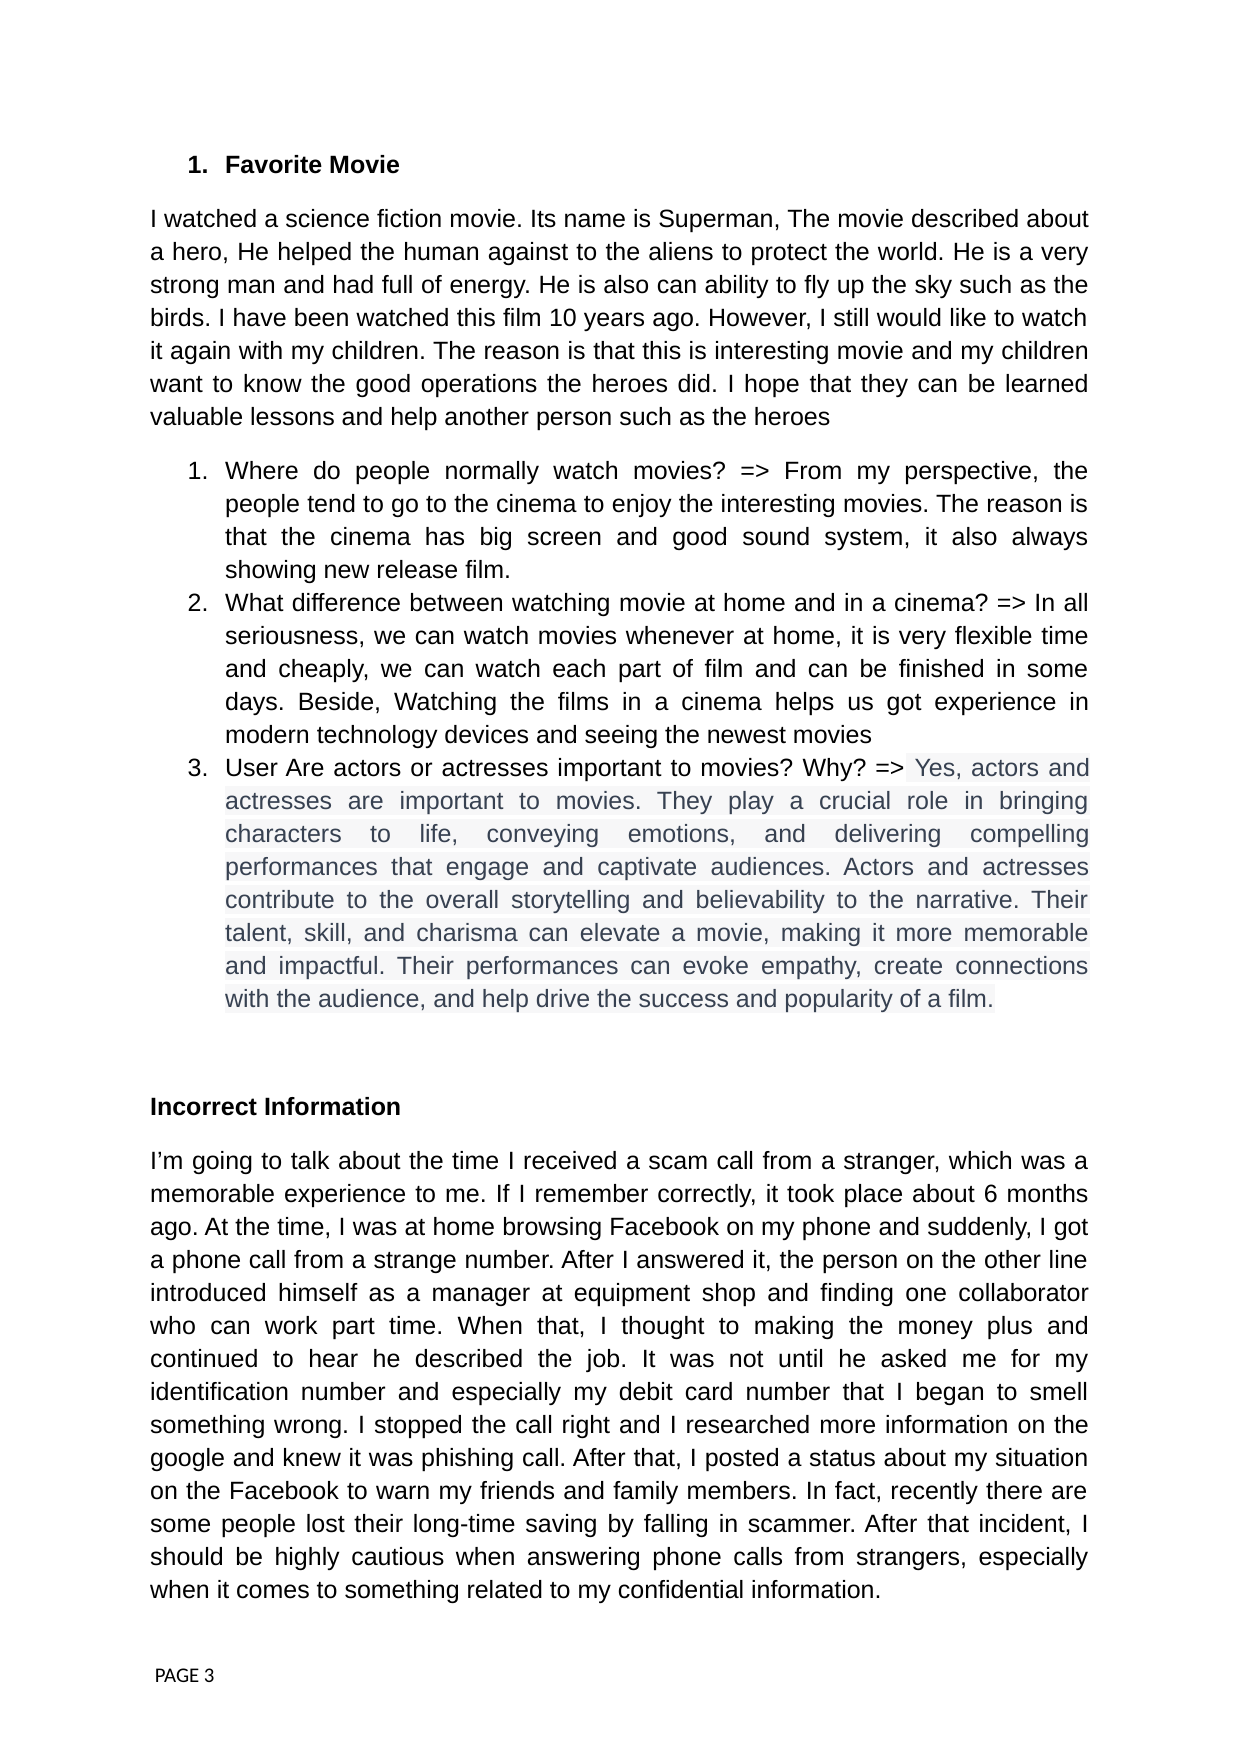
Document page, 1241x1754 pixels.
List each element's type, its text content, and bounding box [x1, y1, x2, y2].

list Favorite Movie [187, 150, 1090, 179]
list What difference between watching movie at home and in a cinema? => In all seriousness, we can watch movies whenever at home, it is very flexible time and cheaply, we can watch each part of film and can be finished in some days. Beside, Watching the films in a cinema helps us got experience in modern technology devices and seeing the newest movies [187, 588, 1090, 749]
list Where do people normally watch movies? => From my perspective, the people tend to go to the cinema to enjoy the interesting movies. The reason is that the cinema has big screen and good sound system, it also always showing new release film. [187, 456, 1090, 584]
text I’m going to talk about the time I received a scam call from a stranger, which was a memorable experience to me. If I remember correctly, it took place about 6 months ago. At the time, I was at home browsing Facebook on my phone and suddenly, I got a phone call from a strange number. After I answered it, the person on the other line introduced himself as a manager at equipment shop and finding one collaborator who can work part time. When that, I thought to making the money plus and continued to hear he described the job. It was not until he asked me for my identification number and especially my debit card number that I began to smell something wrong. I stopped the call right and I researched more information on the google and knew it was phishing call. After that, I posted a status about my situation on the Facebook to warn my friends and family members. In fact, recently there are some people lost their long-time saving by falling in scammer. After that incident, I should be highly cautious when answering phone calls from strangers, especially when it comes to something related to my confidential information. [150, 1146, 1090, 1604]
text Incorrect Information [150, 1092, 1090, 1121]
text I watched a science fiction movie. Its name is Superman, The movie described about a hero, He helped the human against to the aliens to protect the world. He is a very strong man and had full of energy. He is also can ability to fly up the sky such as the birds. I have been watched this film 10 years ago. However, I still would like to watch it again with my children. The reason is that this is interesting movie and my children want to know the good operations the heroes did. I hope that they can be learned valuable lessons and help another person such as the heroes [150, 204, 1090, 431]
list User Are actors or actresses important to movies? Why? => Yes, actors and actresses are important to movies. They play a crucial role in bringing characters to life, conveying emotions, and delivering compelling performances that engage and captivate audiences. Actors and actresses contribute to the overall storytelling and believability to the narrative. Their talent, skill, and charisma can elevate a movie, making it more memorable and impactful. Their performances can evoke empathy, create connections with the audience, and help drive the success and popularity of a film. [187, 753, 1090, 1013]
